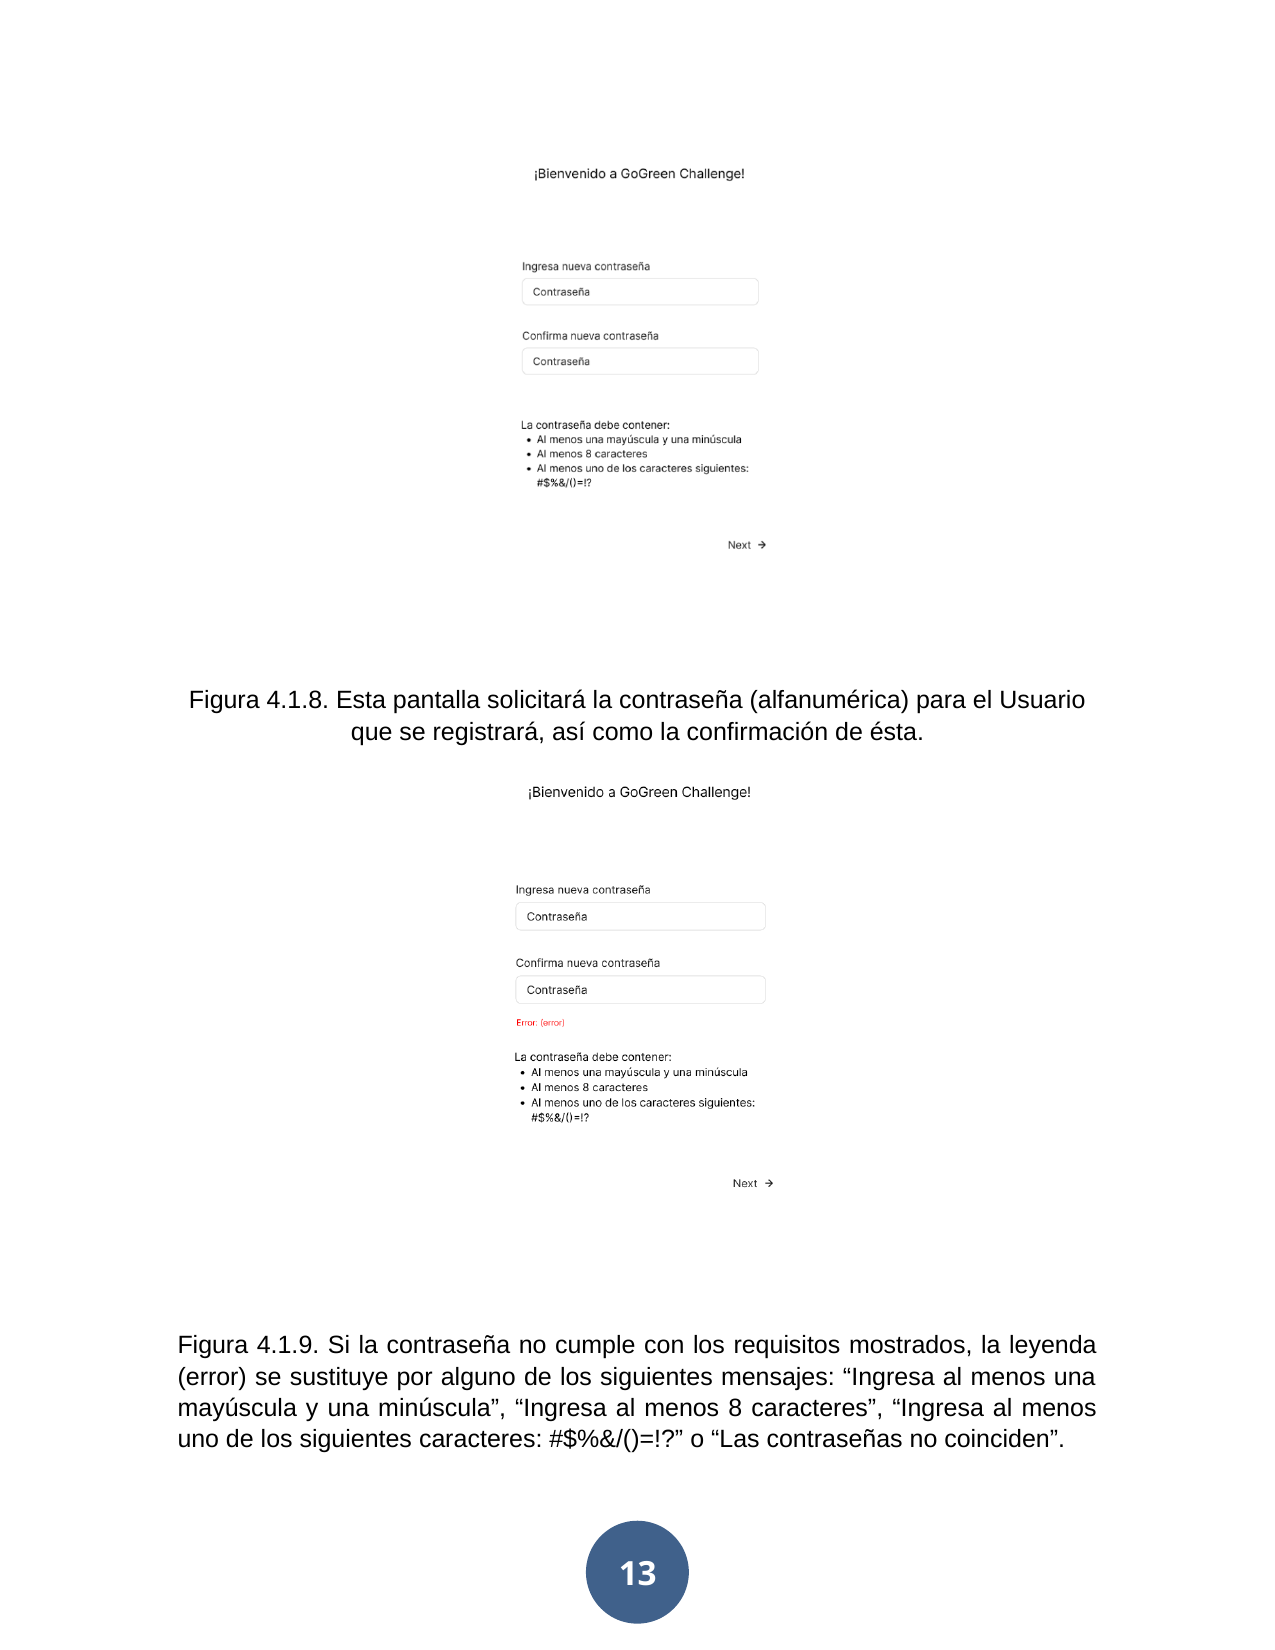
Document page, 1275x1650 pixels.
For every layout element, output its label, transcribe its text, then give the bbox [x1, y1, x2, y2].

picture [480, 147, 795, 667]
picture [471, 764, 804, 1312]
text Figura 4.1.8. Esta pantalla solicitará la contraseña (alfanumérica) para el Usuario que se registrará, así como la confirmación de ésta. [177, 686, 1098, 745]
text Figura 4.1.9. Si la contraseña no cumple con los requisitos mostrados, la leyenda (error) se sustituye por alguno de los siguientes mensajes: “Ingresa al menos una mayúscula y una minúscula”, “Ingresa al menos 8 caracteres”, “Ingresa al menos uno de los siguientes caracteres: #$%&/()=!?” o “Las contraseñas no coinciden”. [177, 1330, 1098, 1452]
